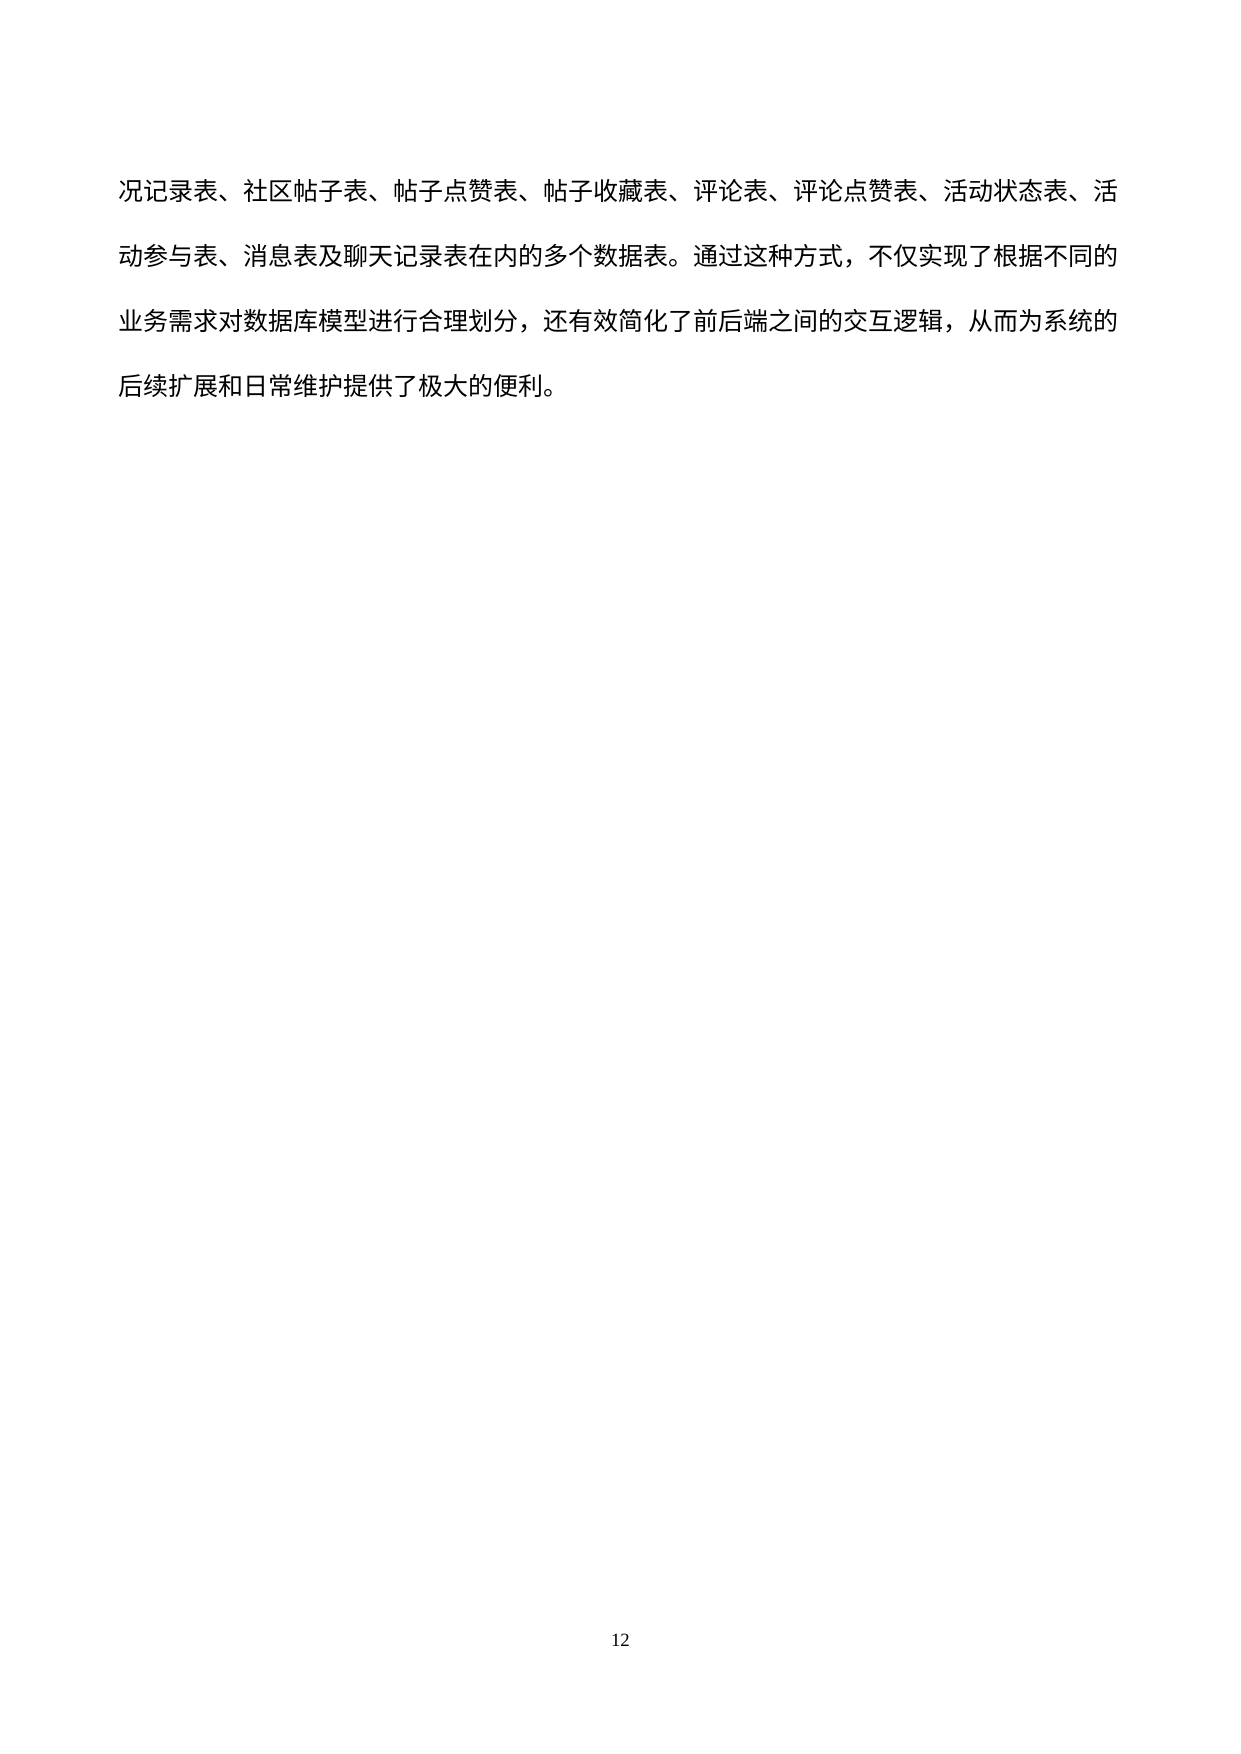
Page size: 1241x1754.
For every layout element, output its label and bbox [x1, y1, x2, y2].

text [118, 157, 1122, 417]
